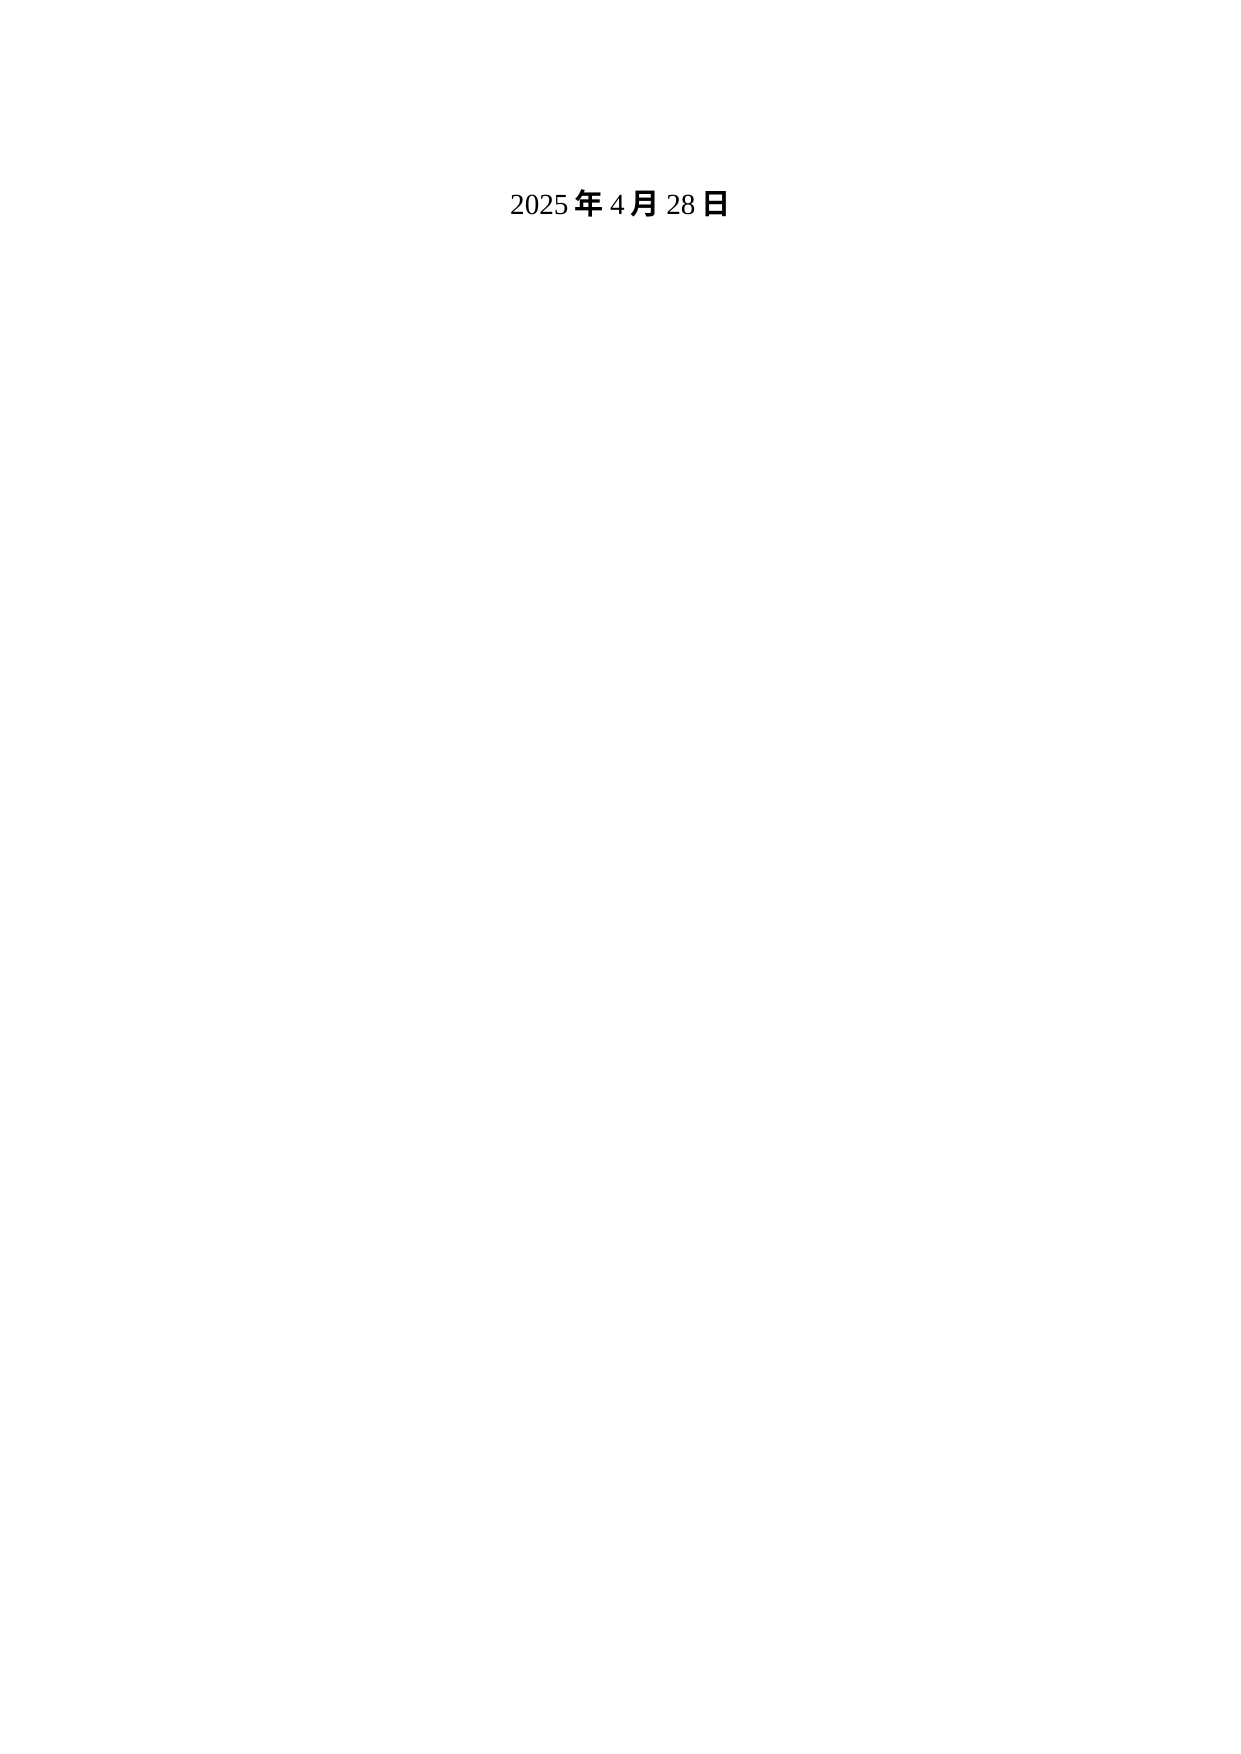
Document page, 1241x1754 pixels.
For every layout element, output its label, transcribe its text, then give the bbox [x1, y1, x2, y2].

text 2025年 4月 28日 [165, 169, 1075, 234]
